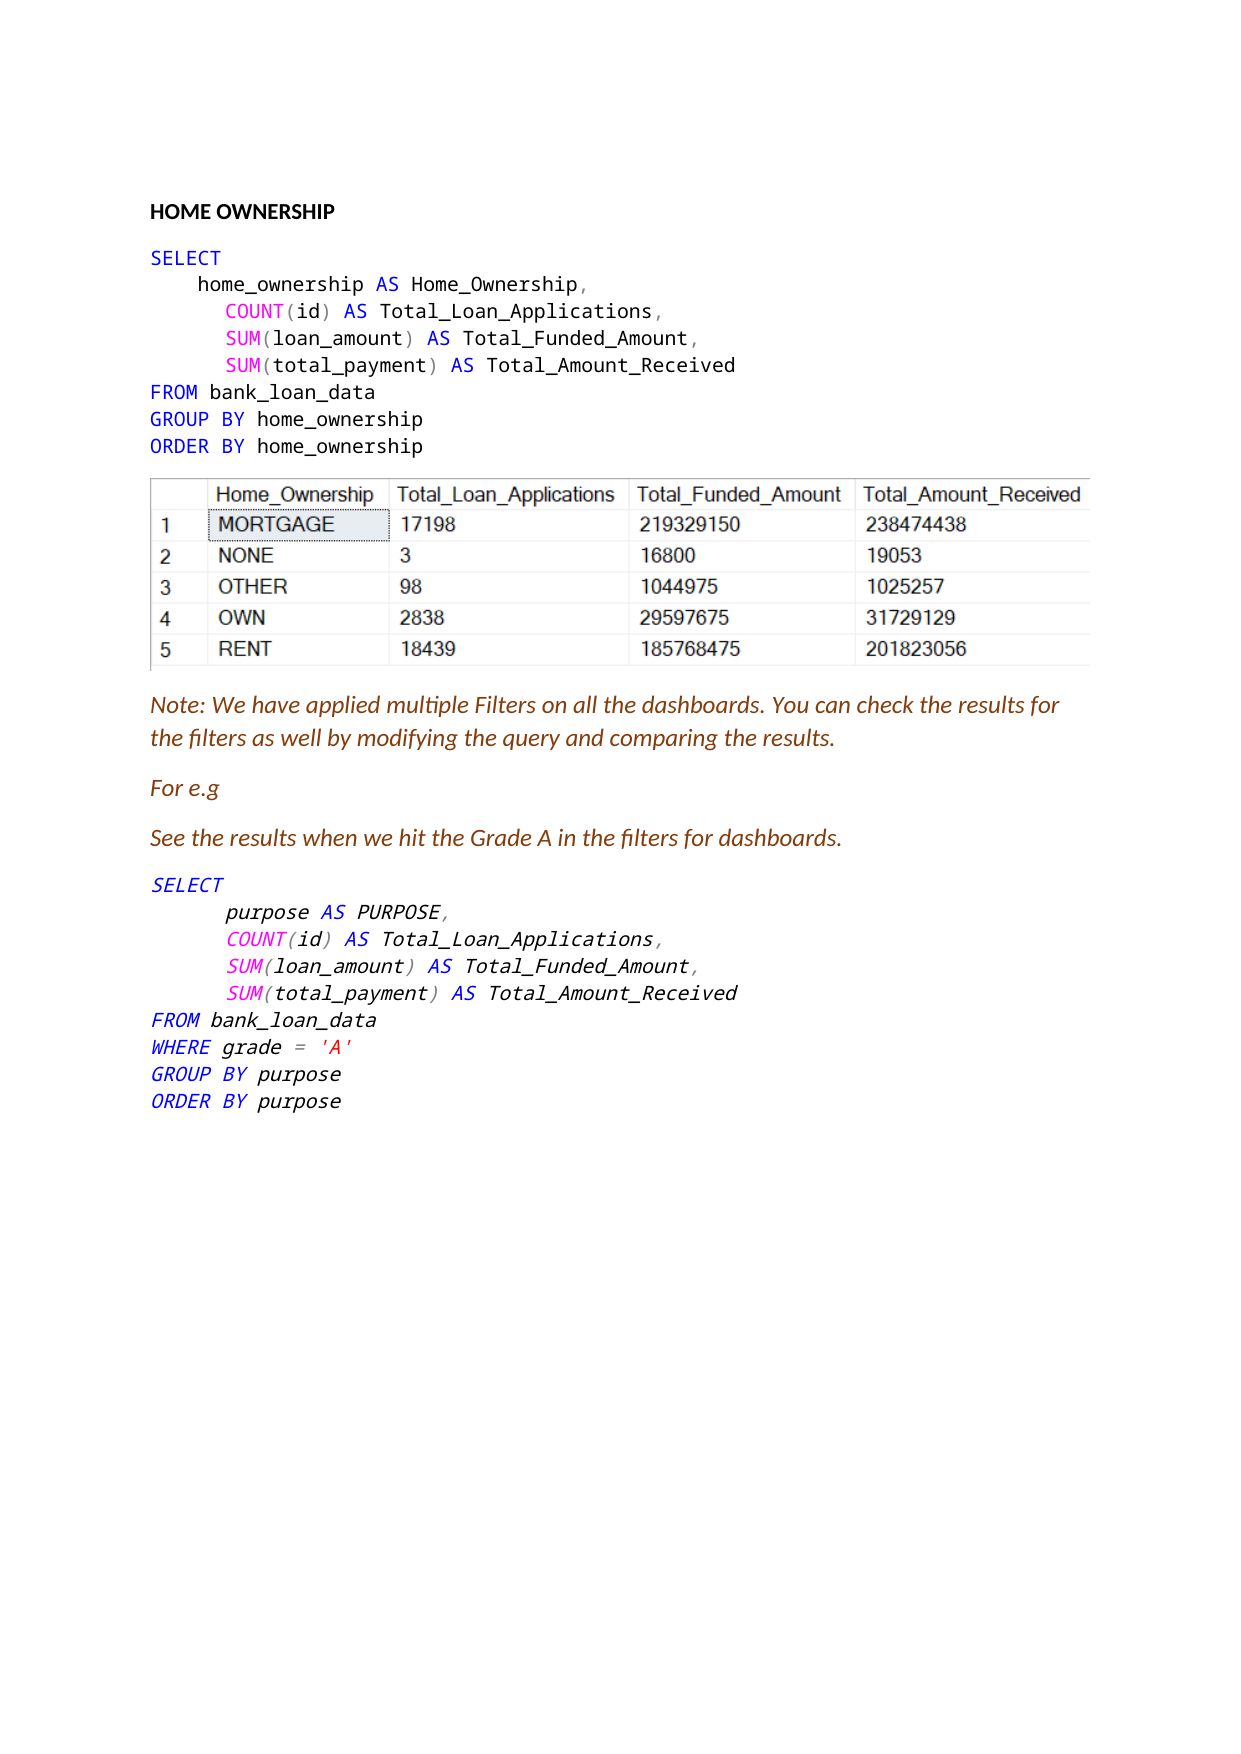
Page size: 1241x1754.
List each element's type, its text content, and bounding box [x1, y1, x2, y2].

text COUNT(id) AS Total_Loan_Applications, [150, 925, 1090, 952]
text home_ownership AS Home_Ownership, [150, 271, 1090, 298]
text Note: We have applied multiple Filters on all the dashboards. You can check the results for the filters as well by modifying the query and comparing the results. [150, 690, 1090, 753]
text SUM(loan_amount) AS Total_Funded_Amount, [150, 952, 1090, 979]
text WHERE grade = 'A' [150, 1033, 1090, 1060]
text SUM(total_payment) AS Total_Amount_Received [150, 979, 1090, 1006]
text GROUP BY purpose [150, 1060, 1090, 1087]
text COUNT(id) AS Total_Loan_Applications, [150, 298, 1090, 325]
text See the results when we hit the Grade A in the filters for dashboards. [150, 822, 1090, 852]
text SUM(total_payment) AS Total_Amount_Received [150, 352, 1090, 379]
text ORDER BY purpose [150, 1087, 1090, 1114]
text FROM bank_loan_data [150, 379, 1090, 406]
text ORDER BY home_ownership [150, 433, 1090, 459]
text SELECT [150, 871, 1090, 898]
text purpose AS PURPOSE, [150, 898, 1090, 925]
text GROUP BY home_ownership [150, 406, 1090, 433]
text SELECT [150, 244, 1090, 271]
text SUM(loan_amount) AS Total_Funded_Amount, [150, 325, 1090, 352]
text FROM bank_loan_data [150, 1006, 1090, 1033]
text For e.g [150, 772, 1090, 803]
picture [150, 478, 1091, 671]
text HOME OWNERSHIP [150, 197, 1090, 225]
